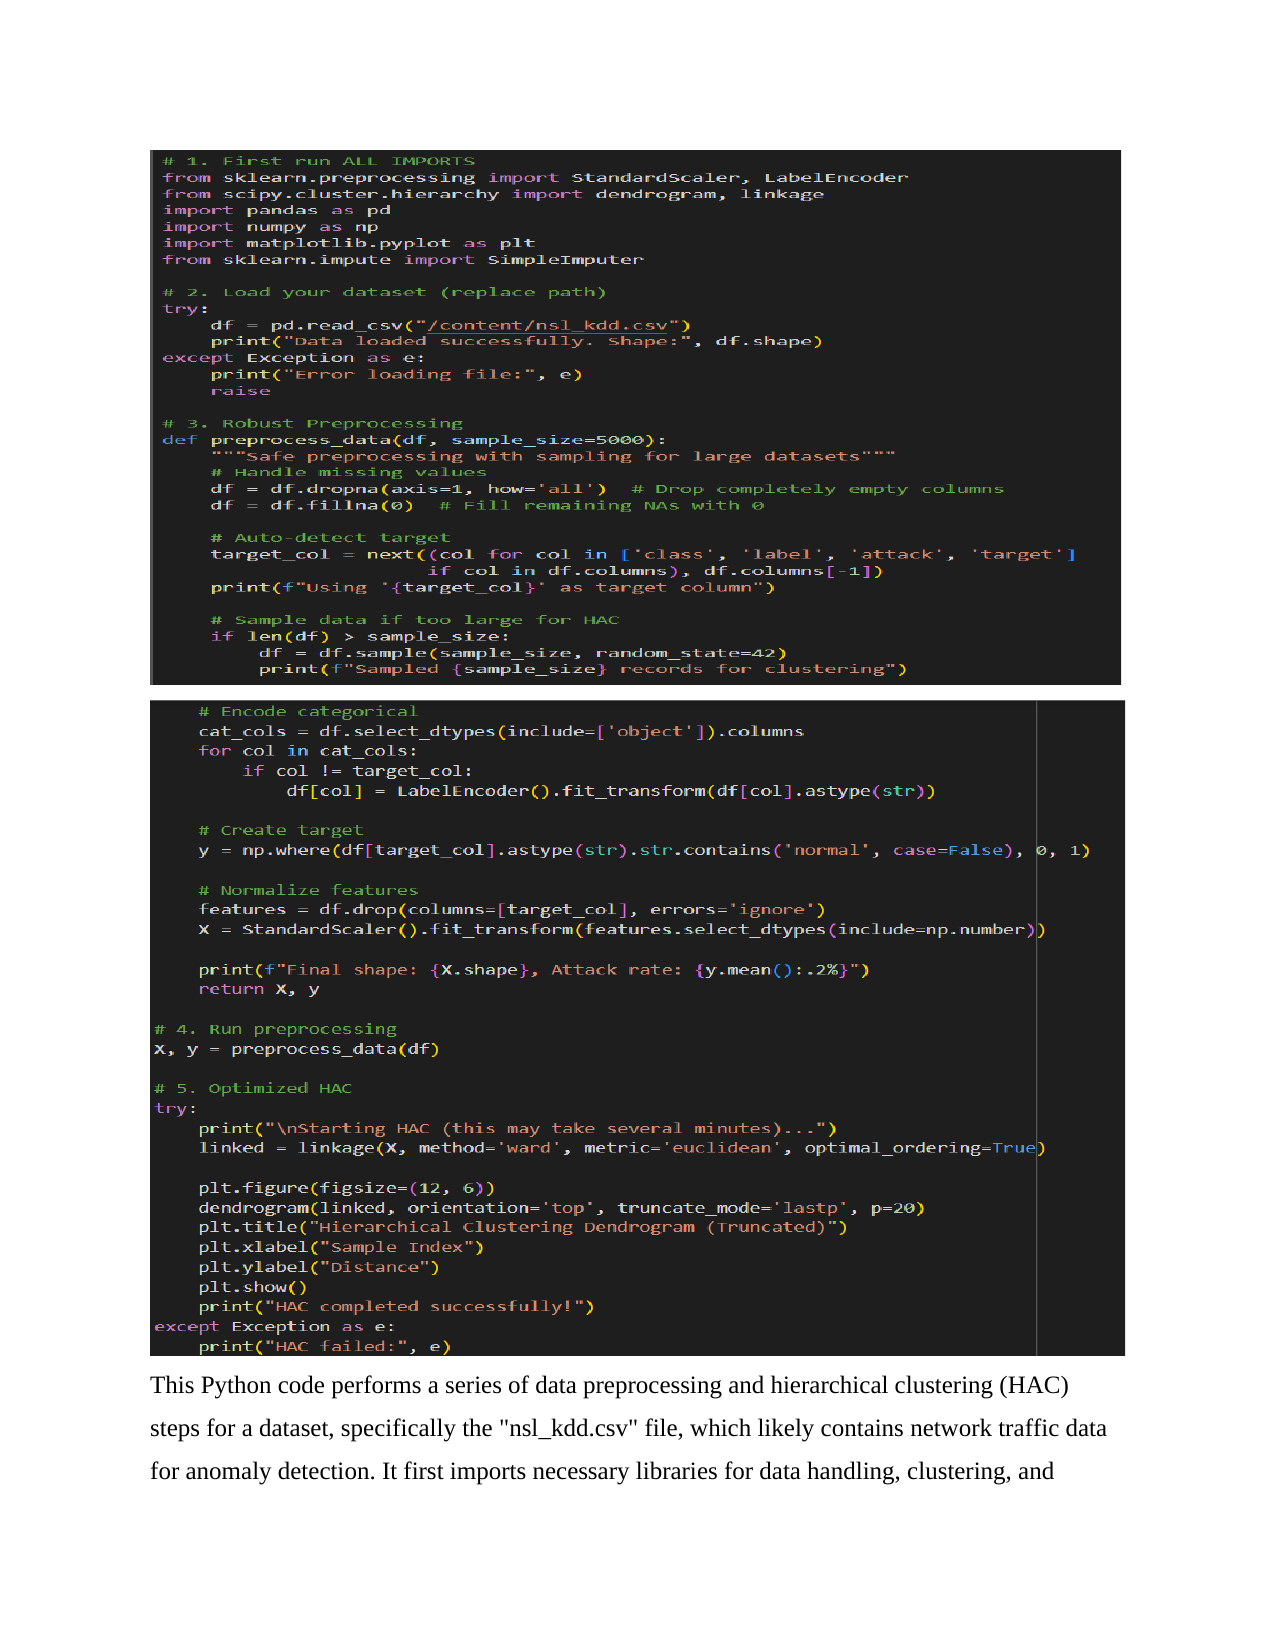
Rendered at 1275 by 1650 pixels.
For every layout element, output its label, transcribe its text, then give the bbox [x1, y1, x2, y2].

picture [150, 700, 1125, 1356]
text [150, 1356, 1125, 1485]
picture [150, 150, 1122, 685]
